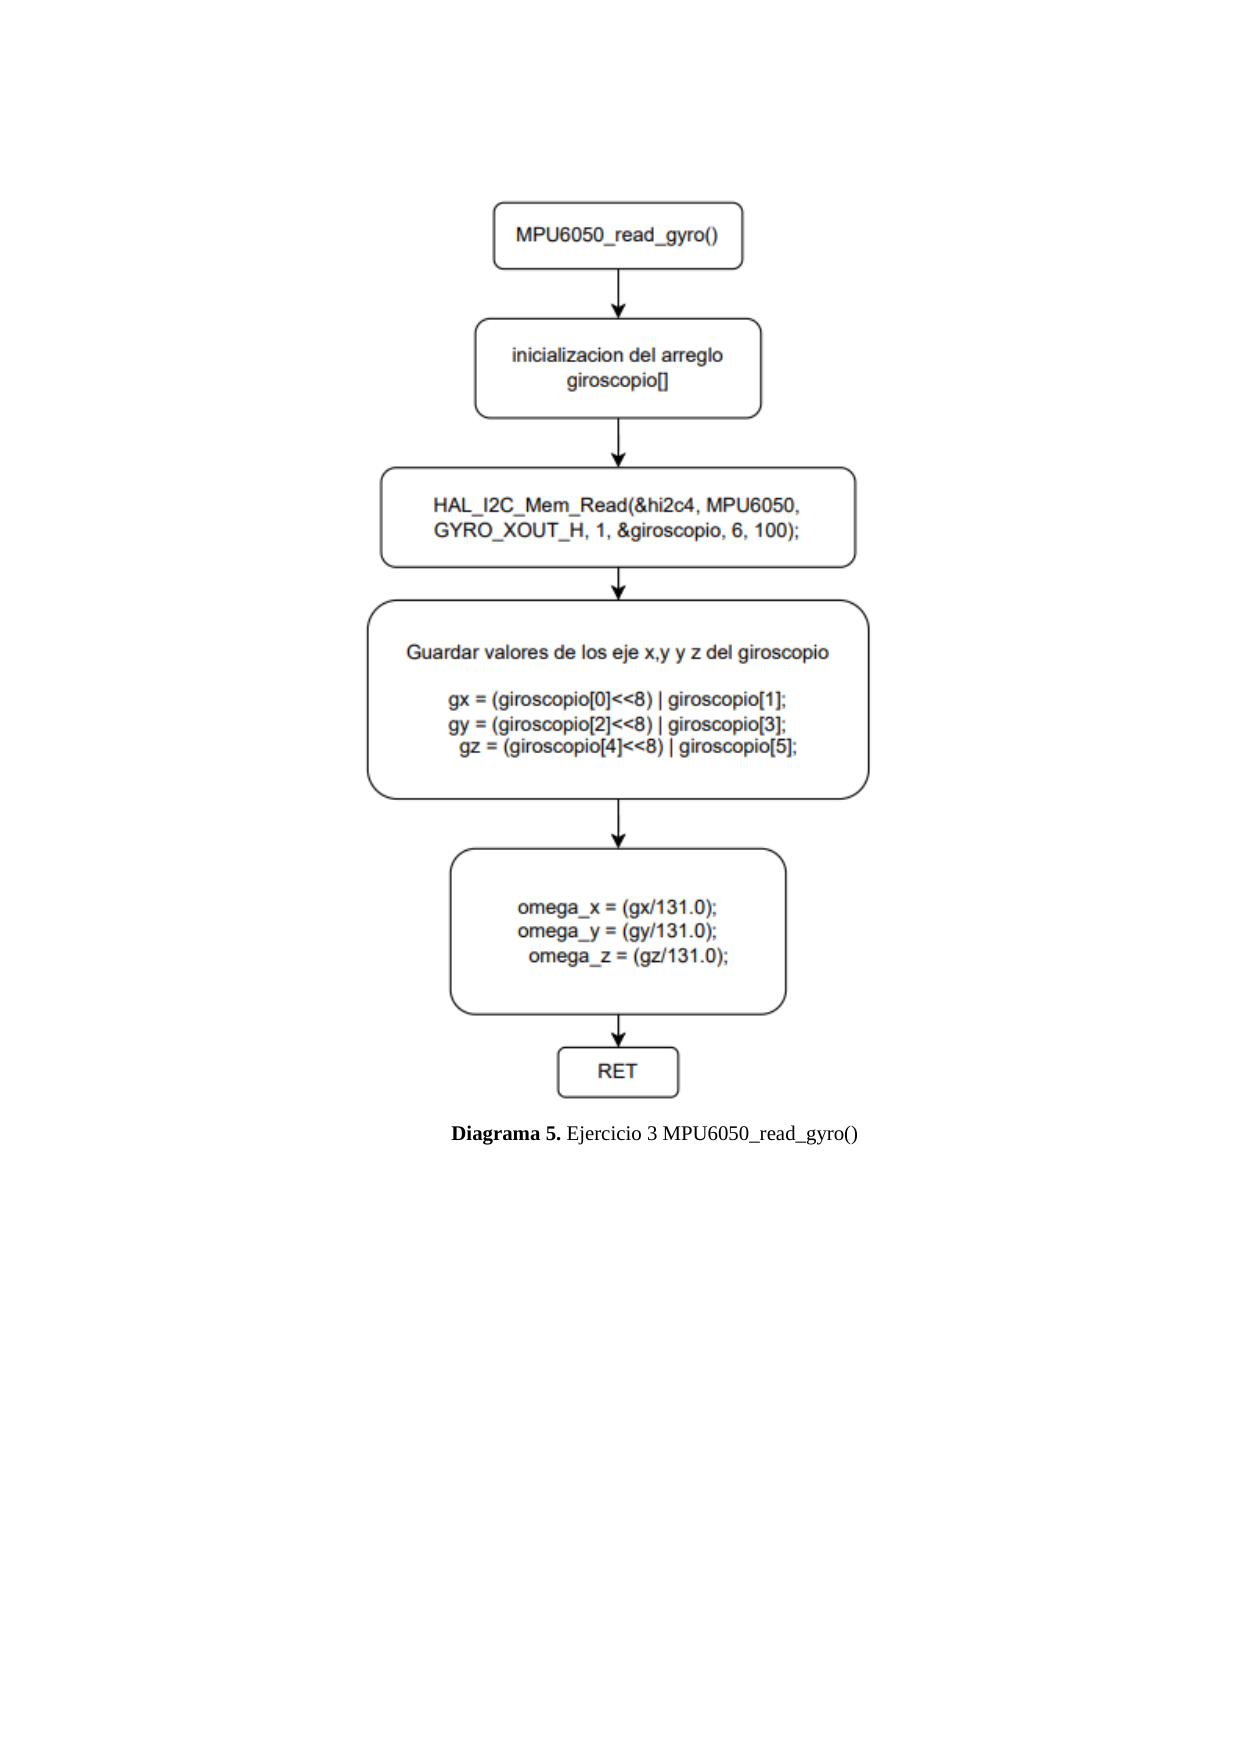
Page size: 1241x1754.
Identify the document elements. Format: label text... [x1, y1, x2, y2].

picture [347, 176, 887, 1119]
text Diagrama 5. Ejercicio 3 MPU6050_read_gyro() [225, 1120, 1084, 1144]
